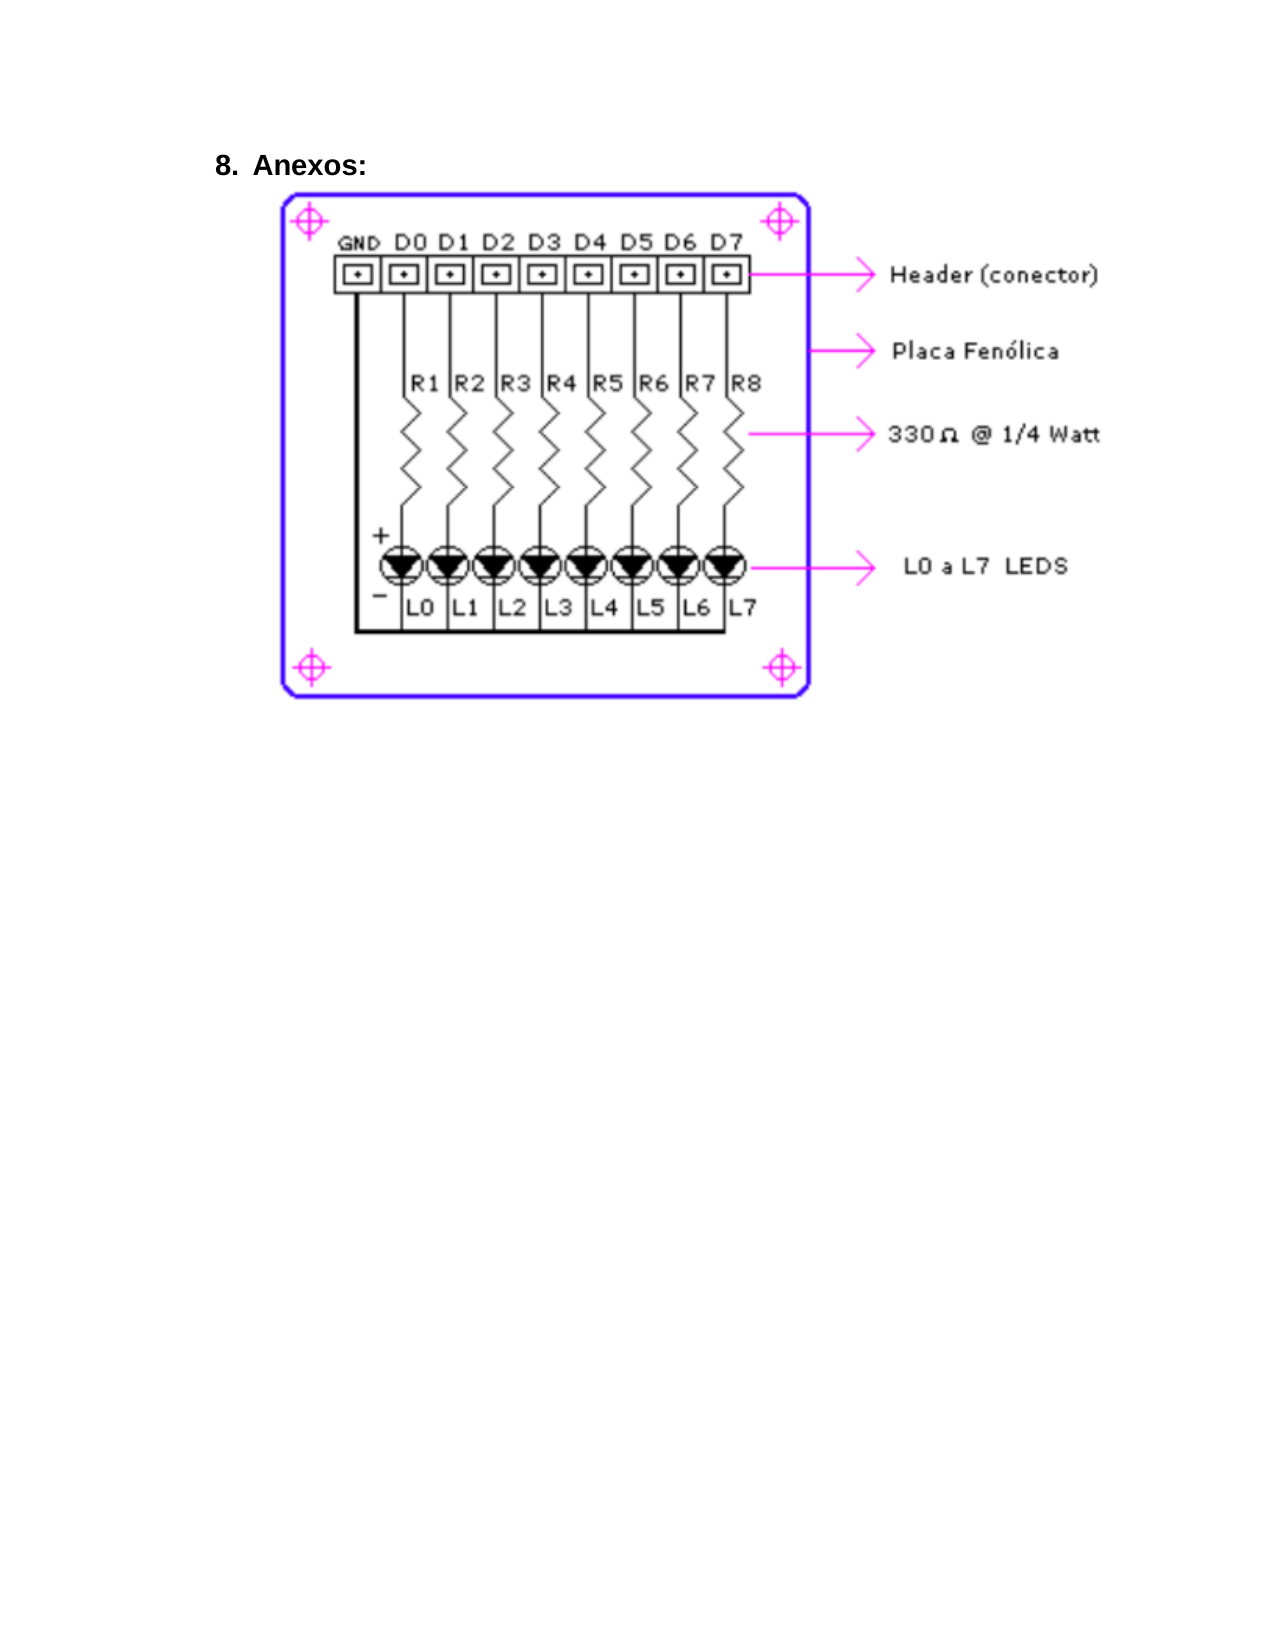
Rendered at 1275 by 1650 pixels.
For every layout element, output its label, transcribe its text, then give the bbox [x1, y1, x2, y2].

picture [252, 183, 1107, 709]
